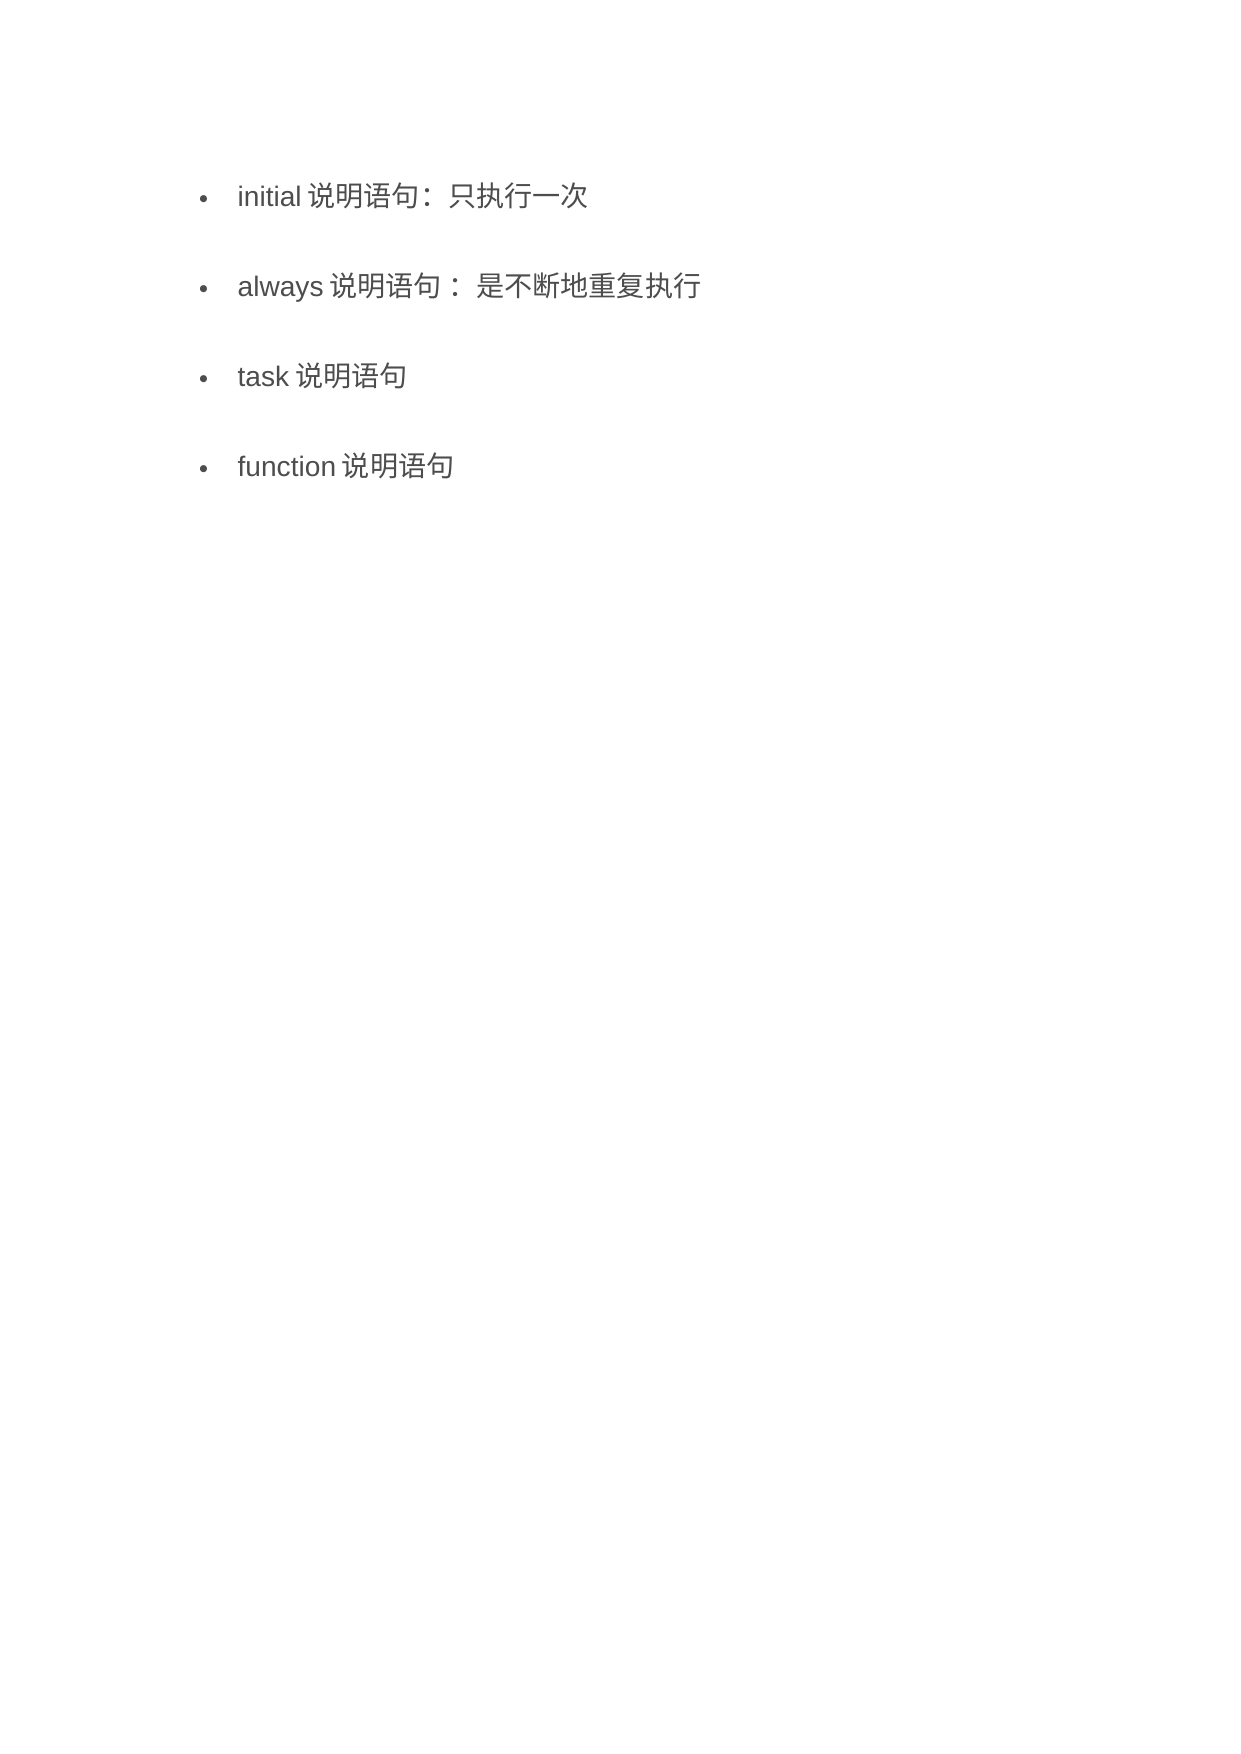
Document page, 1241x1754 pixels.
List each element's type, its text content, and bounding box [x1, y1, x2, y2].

list initial说明语句：只执行一次 [200, 162, 1053, 227]
list function说明语句 [200, 432, 1053, 497]
list task说明语句 [200, 342, 1053, 407]
list always说明语句 ：是不断地重复执行 [200, 252, 1053, 317]
